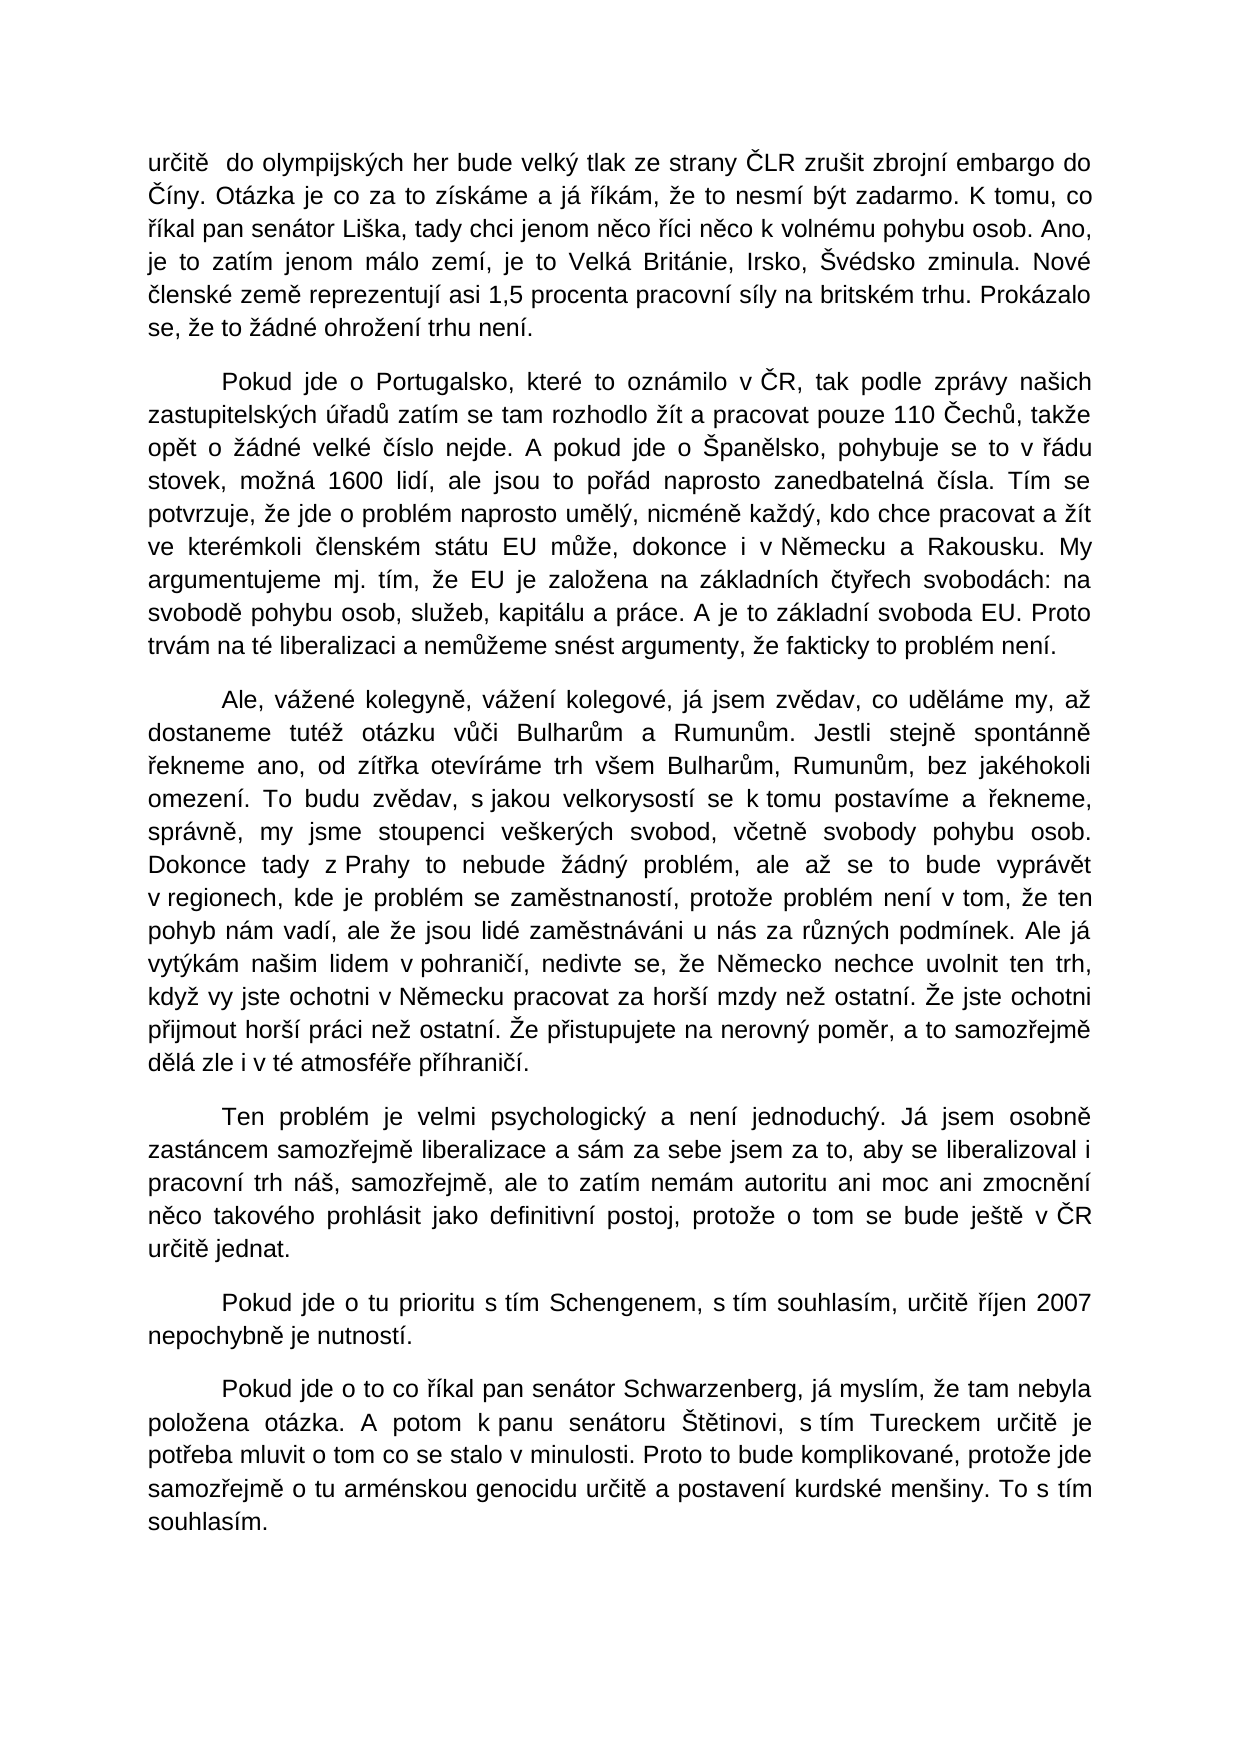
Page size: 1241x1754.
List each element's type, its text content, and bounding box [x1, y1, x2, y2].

text Pokud jde o to co říkal pan senátor Schwarzenberg, já myslím, že tam nebyla položena otázka. A potom k panu senátoru Štětinovi, s tím Tureckem určitě je potřeba mluvit o tom co se stalo v minulosti. Proto to bude komplikované, protože jde samozřejmě o tu arménskou genocidu určitě a postavení kurdské menšiny. To s tím souhlasím. [148, 1374, 1093, 1535]
text Pokud jde o tu prioritu s tím Schengenem, s tím souhlasím, určitě říjen 2007 nepochybně je nutností. [148, 1288, 1093, 1349]
text Pokud jde o Portugalsko, které to oznámilo v ČR, tak podle zprávy našich zastupitelských úřadů zatím se tam rozhodlo žít a pracovat pouze 110 Čechů, takže opět o žádné velké číslo nejde. A pokud jde o Španělsko, pohybuje se to v řádu stovek, možná 1600 lidí, ale jsou to pořád naprosto zanedbatelná čísla. Tím se potvrzuje, že jde o problém naprosto umělý, nicméně každý, kdo chce pracovat a žít ve kterémkoli členském státu EU může, dokonce i v Německu a Rakousku. My argumentujeme mj. tím, že EU je založena na základních čtyřech svobodách: na svobodě pohybu osob, služeb, kapitálu a práce. A je to základní svoboda EU. Proto trvám na té liberalizaci a nemůžeme snést argumenty, že fakticky to problém není. [148, 367, 1093, 659]
text Ten problém je velmi psychologický a není jednoduchý. Já jsem osobně zastáncem samozřejmě liberalizace a sám za sebe jsem za to, aby se liberalizoval i pracovní trh náš, samozřejmě, ale to zatím nemám autoritu ani moc ani zmocnění něco takového prohlásit jako definitivní postoj, protože o tom se bude ještě v ČR určitě jednat. [148, 1102, 1093, 1262]
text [148, 148, 1093, 341]
text Ale, vážené kolegyně, vážení kolegové, já jsem zvědav, co uděláme my, až dostaneme tutéž otázku vůči Bulharům a Rumunům. Jestli stejně spontánně řekneme ano, od zítřka otevíráme trh všem Bulharům, Rumunům, bez jakéhokoli omezení. To budu zvědav, s jakou velkorysostí se k tomu postavíme a řekneme, správně, my jsme stoupenci veškerých svobod, včetně svobody pohybu osob. Dokonce tady z Prahy to nebude žádný problém, ale až se to bude vyprávět v regionech, kde je problém se zaměstnaností, protože problém není v tom, že ten pohyb nám vadí, ale že jsou lidé zaměstnáváni u nás za různých podmínek. Ale já vytýkám našim lidem v pohraničí, nedivte se, že Německo nechce uvolnit ten trh, když vy jste ochotni v Německu pracovat za horší mzdy než ostatní. Že jste ochotni přijmout horší práci než ostatní. Že přistupujete na nerovný poměr, a to samozřejmě dělá zle i v té atmosféře příhraničí. [148, 684, 1093, 1077]
